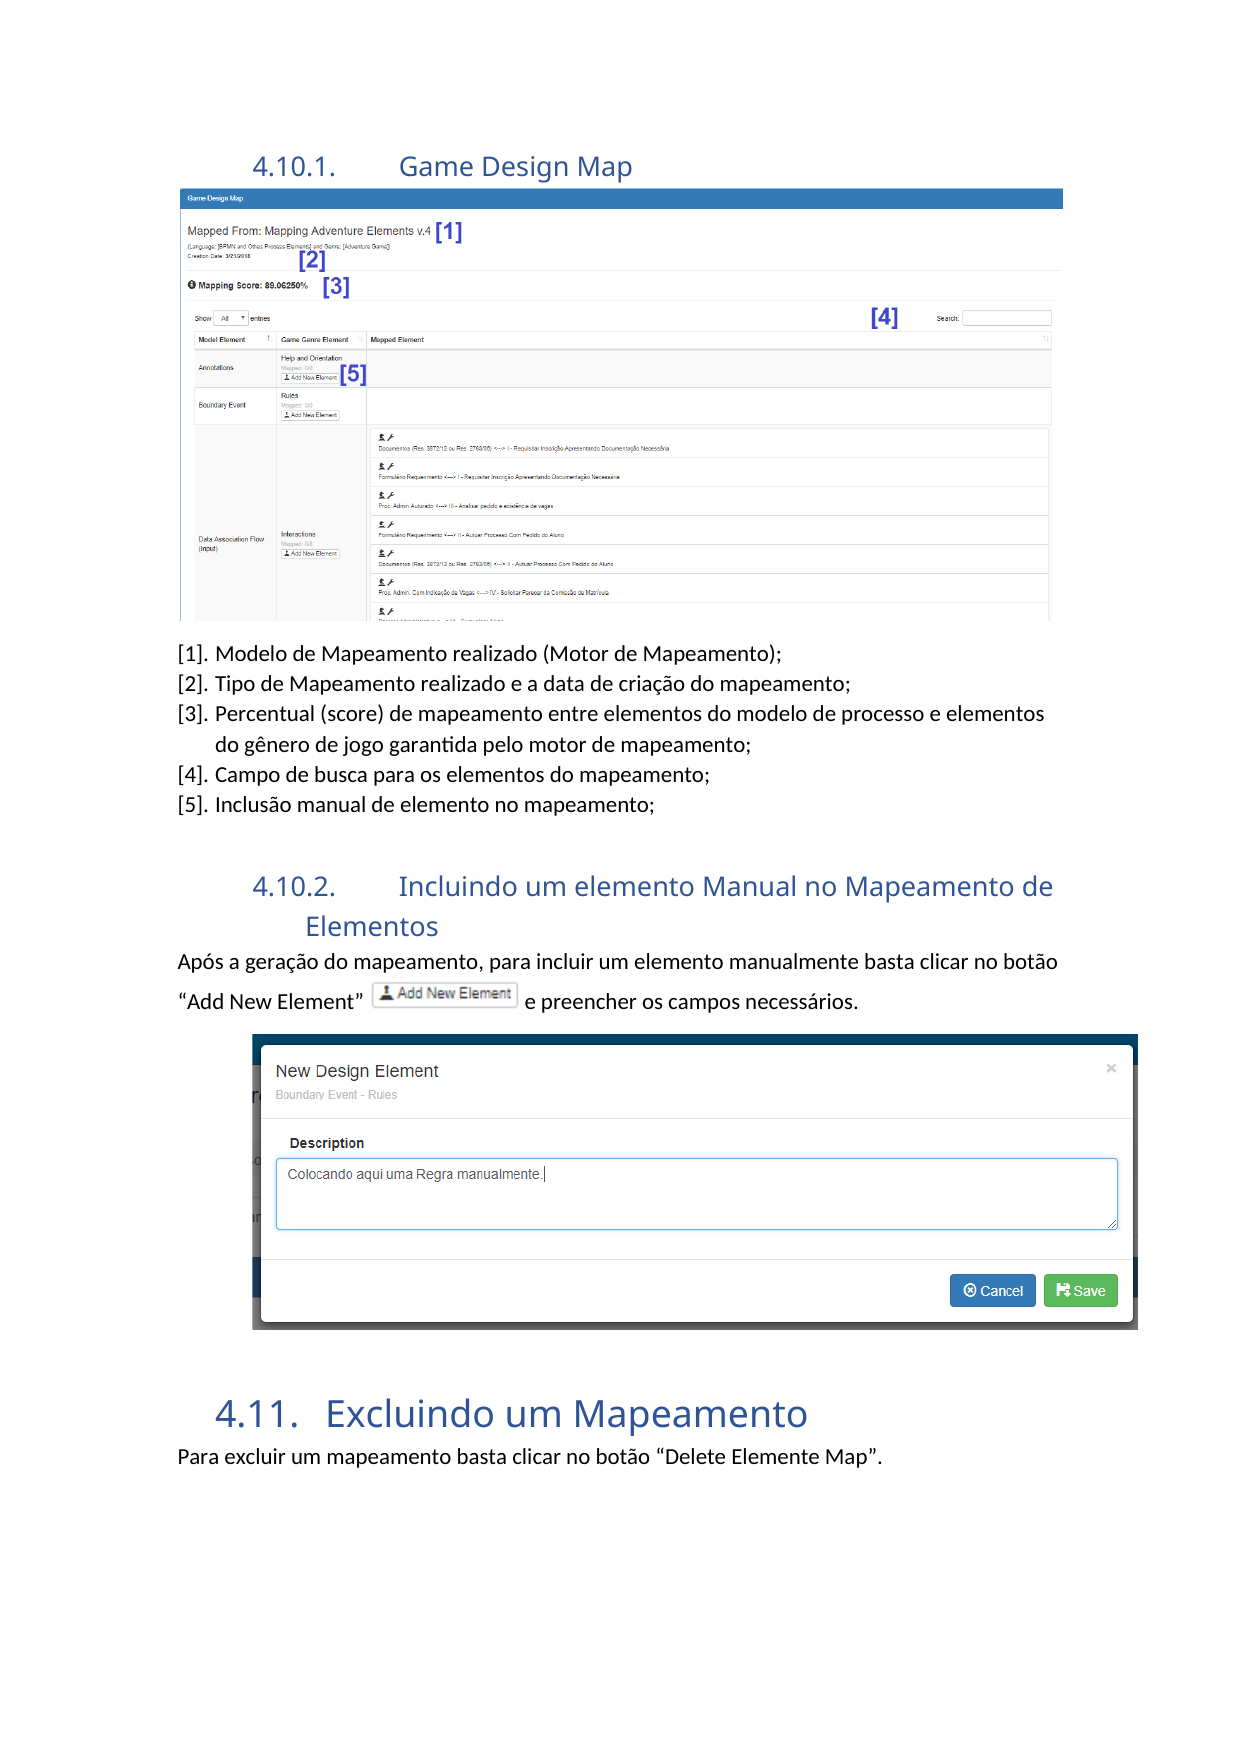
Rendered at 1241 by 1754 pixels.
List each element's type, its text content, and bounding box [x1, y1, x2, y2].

subtitle Excluindo um Mapeamento [215, 1387, 1063, 1438]
picture [177, 187, 1063, 621]
list Modelo de Mapeamento realizado (Motor de Mapeamento); [177, 639, 1063, 667]
picture [369, 977, 520, 1010]
list Campo de busca para os elementos do mapeamento; [177, 760, 1063, 788]
list Percentual (score) de mapeamento entre elementos do modelo de processo e elementos do gênero de jogo garantida pelo motor de mapeamento; [177, 699, 1063, 758]
list Tipo de Mapeamento realizado e a data de criação do mapeamento; [177, 669, 1063, 697]
picture [252, 1046, 1138, 1330]
subtitle Game Design Map [252, 148, 1063, 184]
list Inclusão manual de elemento no mapeamento; [177, 790, 1063, 818]
text Para excluir um mapeamento basta clicar no botão “Delete Elemente Map”. [177, 1442, 1063, 1471]
text Após a geração do mapeamento, para incluir um elemento manualmente basta clicar no botão “Add New Element” e preencher os campos necessários. [177, 947, 1063, 1016]
subtitle Incluindo um elemento Manual no Mapeamento de Elementos [252, 867, 1063, 944]
